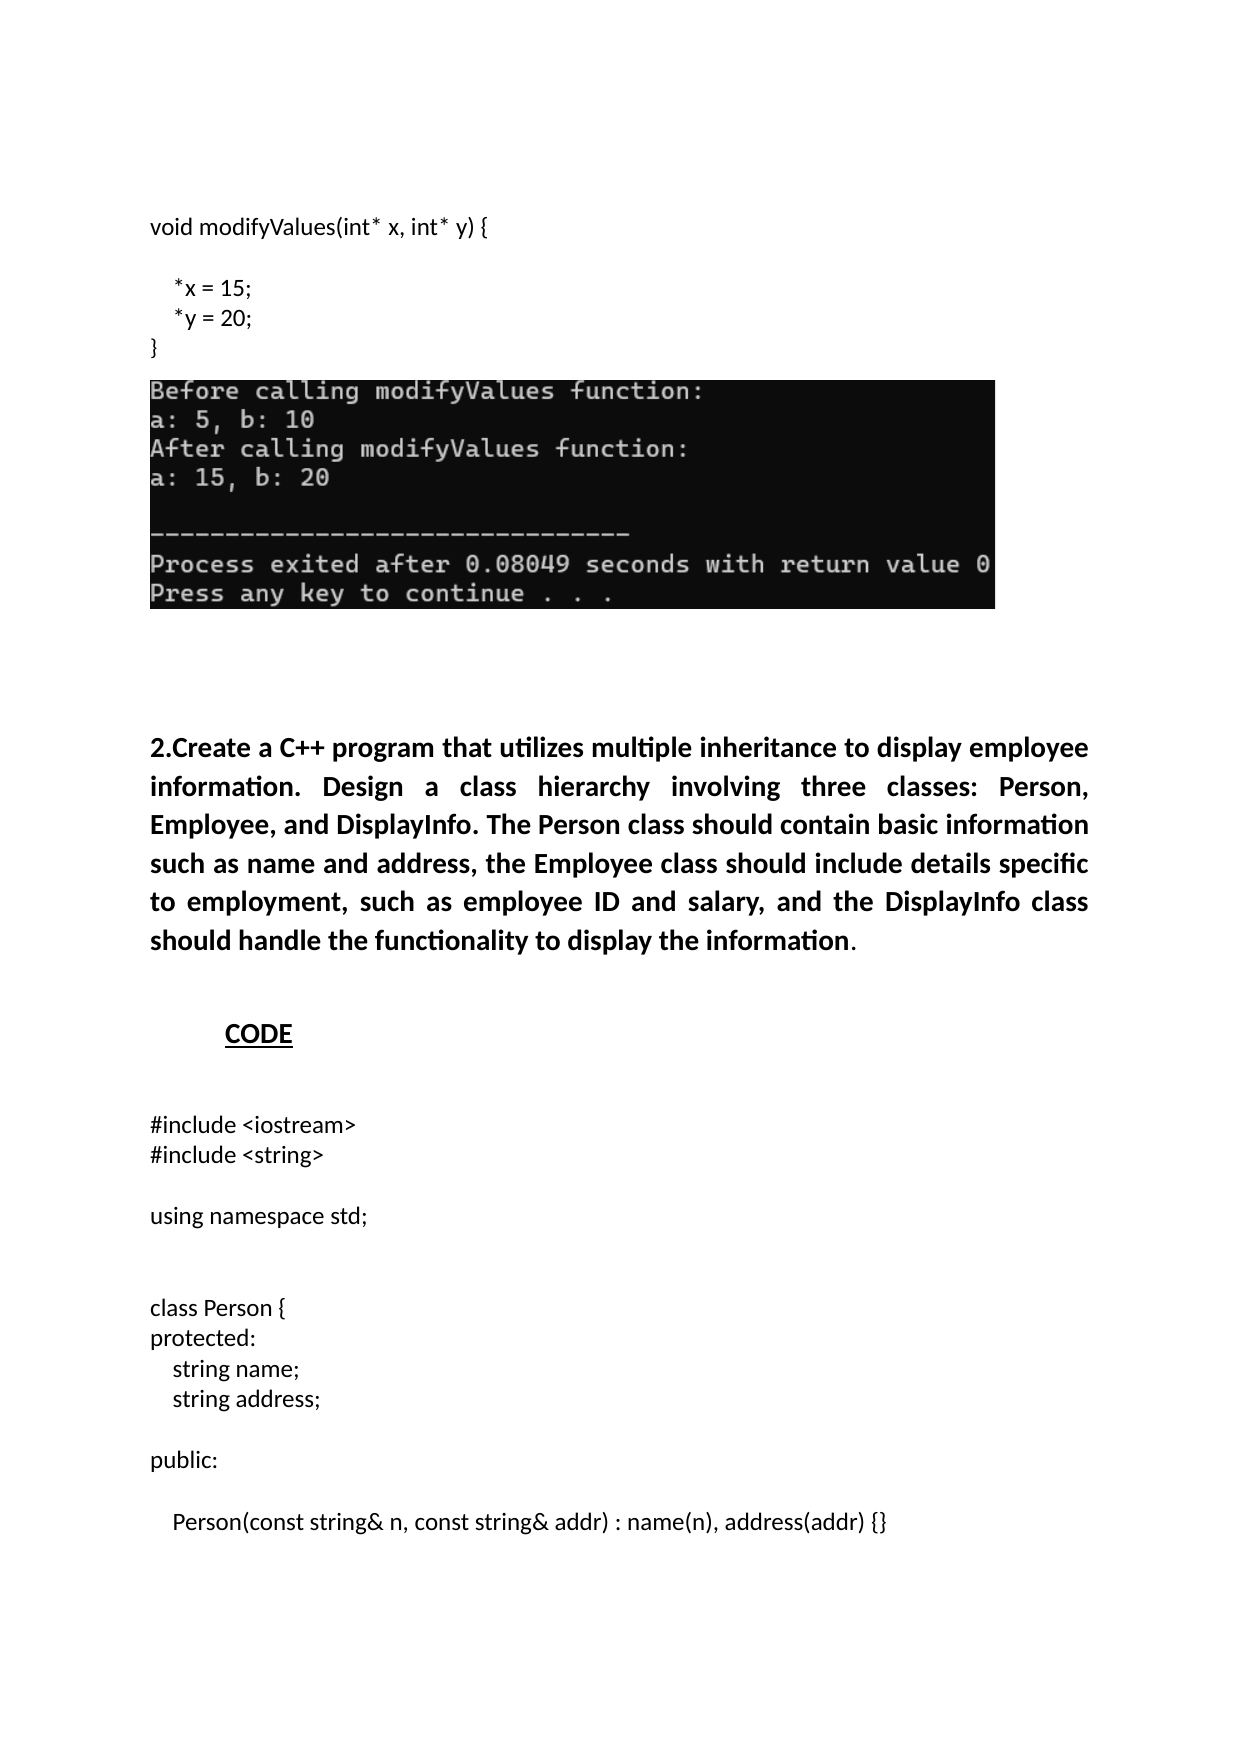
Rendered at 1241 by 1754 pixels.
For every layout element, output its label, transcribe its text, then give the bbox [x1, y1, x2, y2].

text 2.Create a C++ program that utilizes multiple inheritance to display employee information. Design a class hierarchy involving three classes: Person, Employee, and DisplayInfo. The Person class should contain basic information such as name and address, the Employee class should include details specific to employment, such as employee ID and salary, and the DisplayInfo class should handle the functionality to display the information. [150, 729, 1090, 957]
text #include <string> [150, 1139, 1090, 1170]
text #include <iostream> [150, 1109, 1090, 1139]
text public: [150, 1444, 1090, 1475]
list CODE [225, 1015, 1090, 1051]
text } [150, 333, 1090, 361]
text *y = 20; [150, 303, 1090, 333]
text class Person { [150, 1292, 1090, 1322]
text *x = 15; [150, 272, 1090, 303]
text Person(const string& n, const string& addr) : name(n), address(addr) {} [150, 1506, 1090, 1536]
text void modifyValues(int* x, int* y) { [150, 211, 1090, 242]
text protected: [150, 1322, 1090, 1353]
picture [150, 380, 996, 609]
text string address; [150, 1383, 1090, 1414]
text string name; [150, 1353, 1090, 1383]
text using namespace std; [150, 1200, 1090, 1231]
